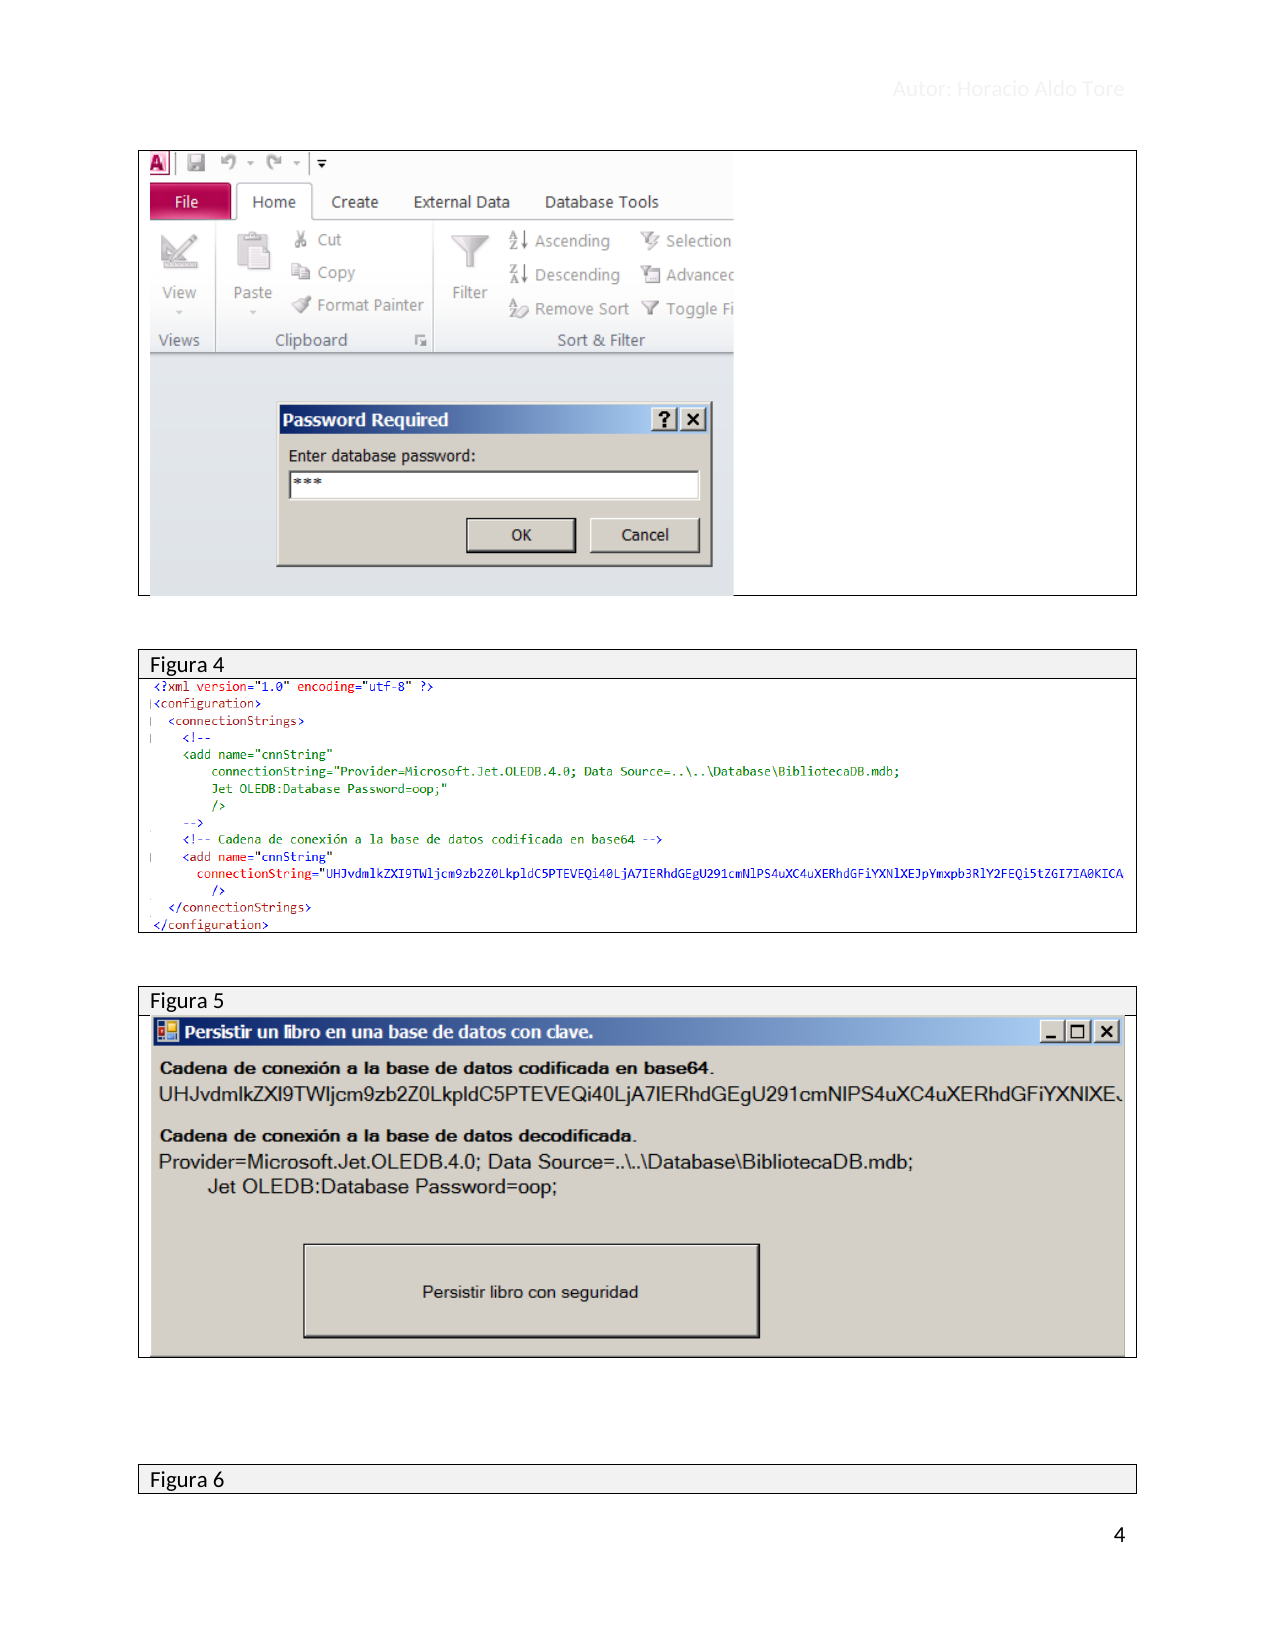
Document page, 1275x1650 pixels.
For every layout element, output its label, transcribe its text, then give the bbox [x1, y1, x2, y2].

picture [150, 151, 734, 596]
picture [150, 1015, 1125, 1357]
table_header Figura 6 [139, 1465, 1136, 1493]
table_cell [1125, 1016, 1136, 1357]
picture [150, 679, 1124, 932]
table_cell [734, 151, 1136, 595]
table_cell [1124, 679, 1136, 932]
table_cell [139, 679, 150, 932]
table_cell [139, 151, 150, 595]
table_cell [139, 1016, 150, 1357]
table_header Figura 4 [139, 650, 1136, 678]
table_header Figura 5 [139, 987, 1136, 1015]
